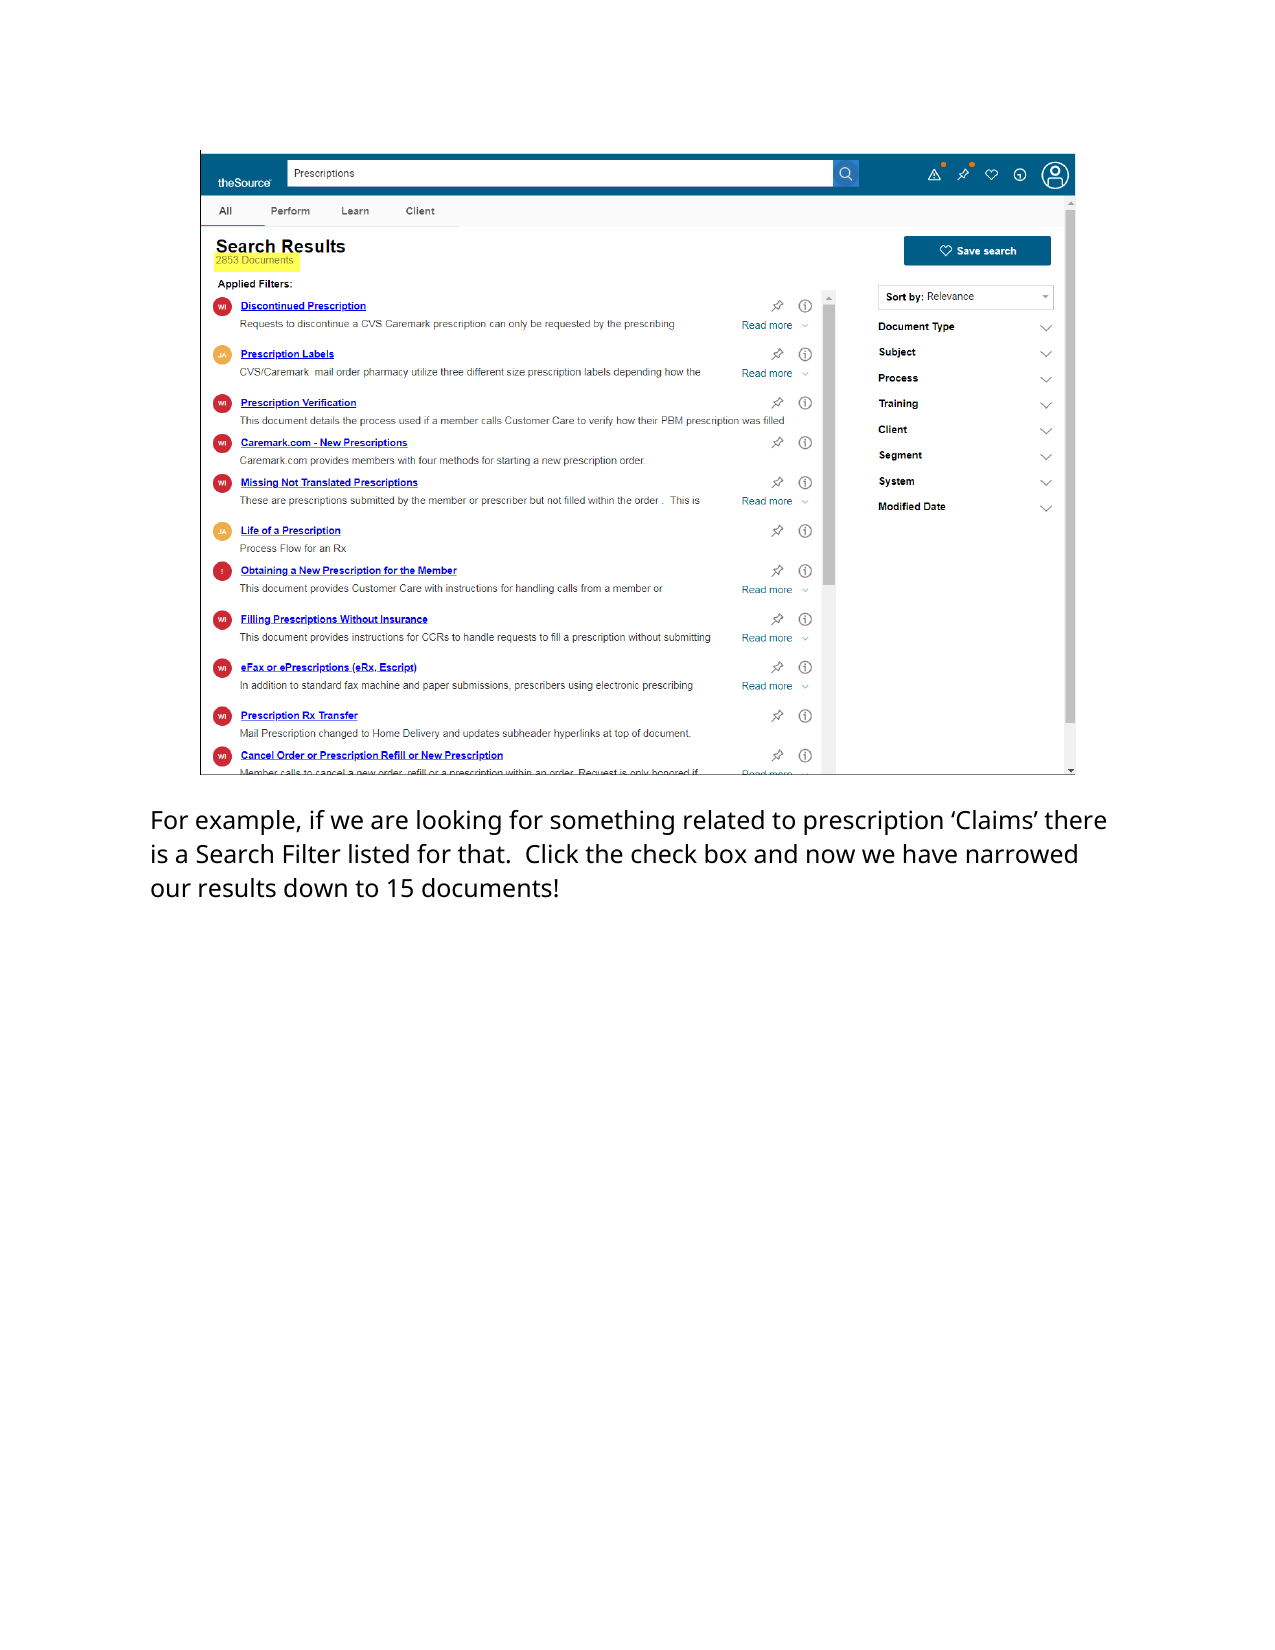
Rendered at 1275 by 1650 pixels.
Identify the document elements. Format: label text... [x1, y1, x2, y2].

picture [200, 196, 1075, 775]
text For example, if we are looking for something related to prescription ‘Claims’ there is a Search Filter listed for that. Click the check box and now we have narrowed our results down to 15 documents! [150, 803, 1125, 905]
picture [288, 161, 858, 186]
